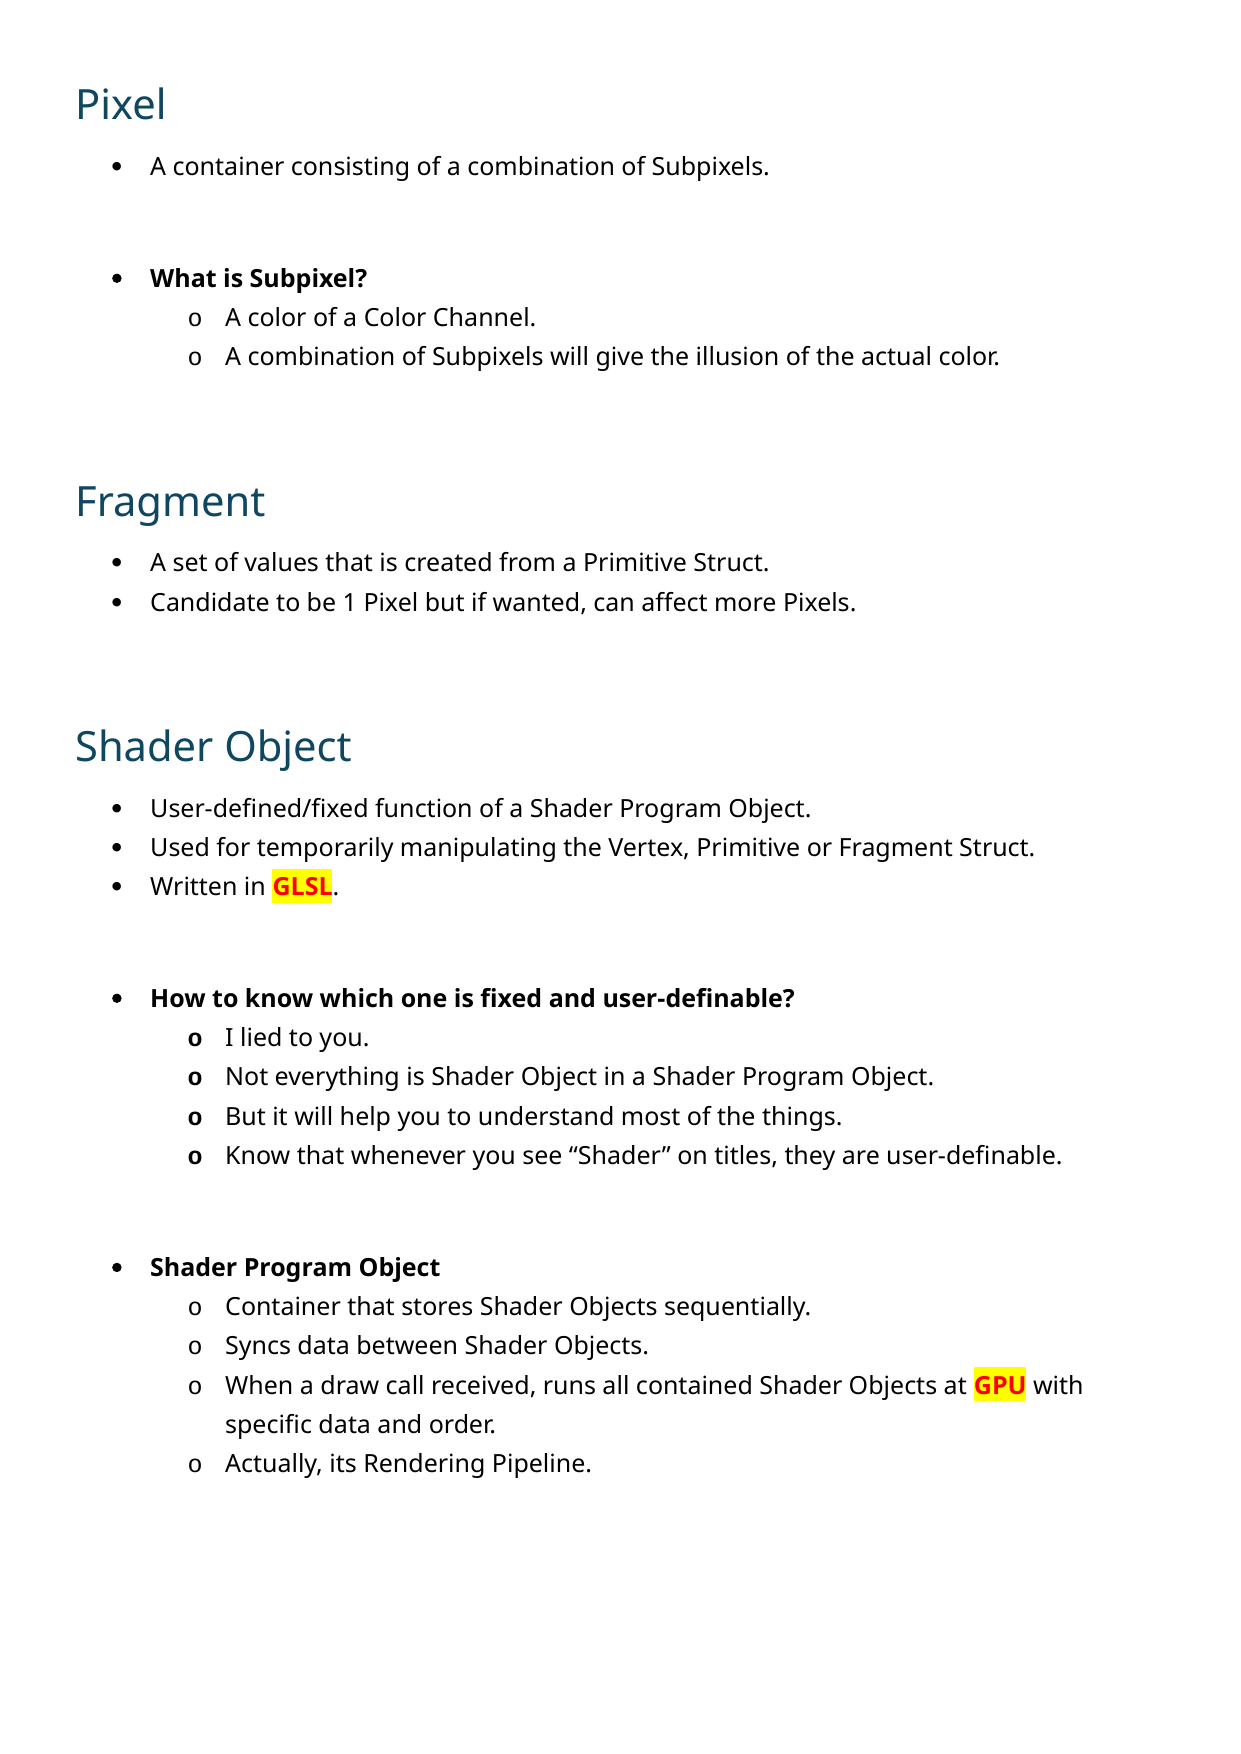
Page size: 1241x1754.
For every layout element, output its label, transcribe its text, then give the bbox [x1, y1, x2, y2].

list Know that whenever you see “Shader” on titles, they are user-definable. [187, 1137, 1165, 1172]
list What is Subpixel? [112, 260, 1165, 294]
subtitle Fragment [75, 471, 1165, 528]
list Used for temporarily manipulating the Vertex, Primitive or Fragment Struct. [112, 829, 1165, 863]
list Candidate to be 1 Pixel but if wanted, can affect more Pixels. [112, 584, 1165, 618]
list A combination of Subpixels will give the illusion of the actual color. [187, 339, 1165, 373]
list User-defined/fixed function of a Shader Program Object. [112, 790, 1165, 824]
list Shader Program Object [112, 1249, 1165, 1283]
list Not everything is Shader Object in a Shader Program Object. [187, 1059, 1165, 1093]
subtitle Shader Object [75, 717, 1165, 773]
list Written in GLSL. [112, 868, 1165, 903]
subtitle Pixel [75, 75, 1165, 132]
list Actually, its Rendering Pipeline. [187, 1446, 1165, 1480]
list Container that stores Shader Objects sequentially. [187, 1288, 1165, 1323]
list When a draw call received, runs all contained Shader Objects at GPU with specific data and order. [187, 1367, 1165, 1441]
list A set of values that is created from a Primitive Struct. [112, 545, 1165, 579]
list Syncs data between Shader Objects. [187, 1328, 1165, 1362]
list But it will help you to understand most of the things. [187, 1098, 1165, 1132]
list I lied to you. [187, 1019, 1165, 1054]
list A color of a Color Channel. [187, 299, 1165, 334]
list How to know which one is fixed and user-definable? [112, 980, 1165, 1014]
list A container consisting of a combination of Subpixels. [112, 148, 1165, 183]
